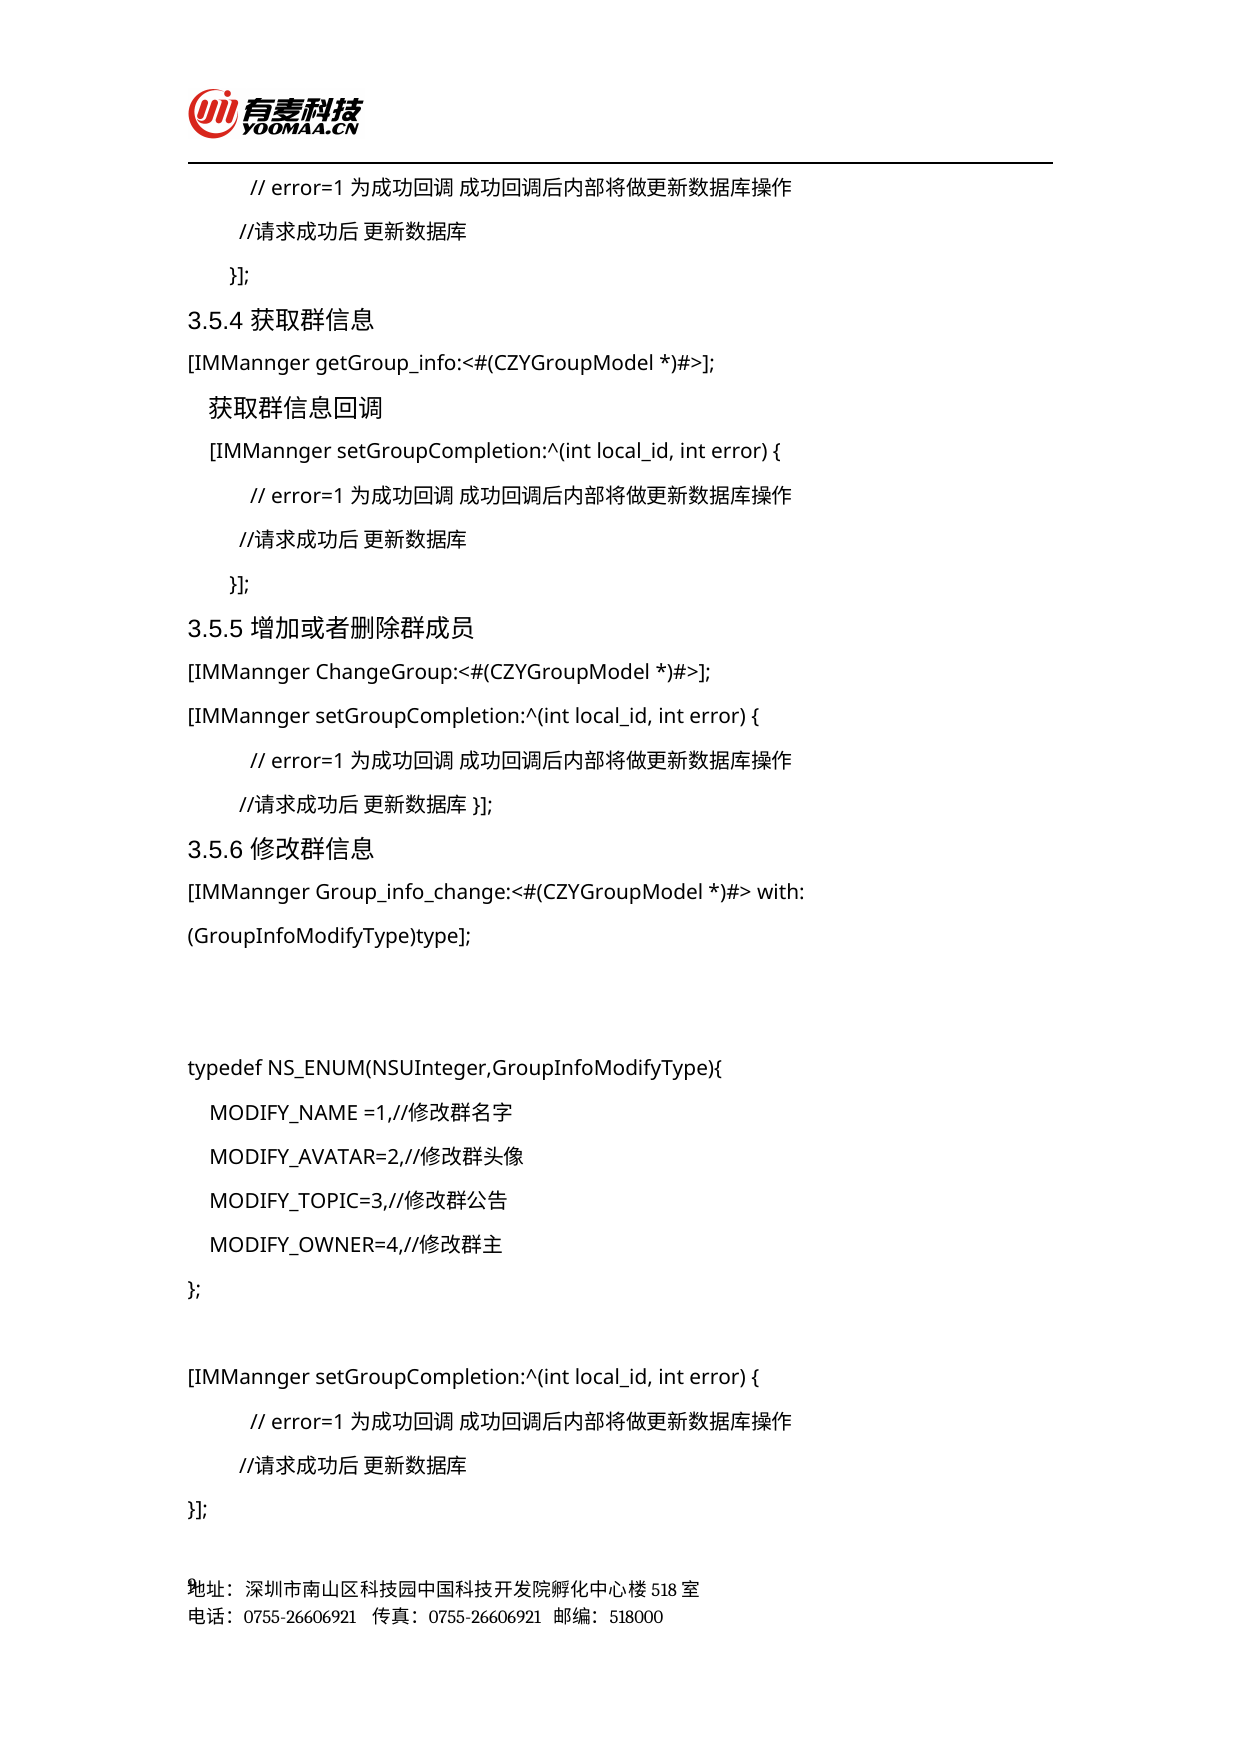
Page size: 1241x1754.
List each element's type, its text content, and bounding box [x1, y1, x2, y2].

text [IMMannger Group_info_change:<#(CZYGroupModel *)#> with:(GroupInfoModifyType)type]; [187, 869, 1053, 957]
text //请求成功后 更新数据库 [187, 517, 1053, 561]
text }; [187, 1266, 1053, 1310]
text }]; [187, 561, 1053, 605]
text [IMMannger ChangeGroup:<#(CZYGroupModel *)#>]; [187, 649, 1053, 693]
text // error=1 为成功回调 成功回调后内部将做更新数据库操作 [187, 1398, 1053, 1442]
text MODIFY_AVATAR=2,//修改群头像 [187, 1134, 1053, 1178]
text [IMMannger setGroupCompletion:^(int local_id, int error) { [187, 1354, 1053, 1398]
text MODIFY_OWNER=4,//修改群主 [187, 1222, 1053, 1266]
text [187, 429, 1053, 473]
text [IMMannger setGroupCompletion:^(int local_id, int error) { [187, 693, 1053, 737]
text }]; [187, 252, 1053, 296]
text // error=1 为成功回调 成功回调后内部将做更新数据库操作 [187, 164, 1053, 208]
text MODIFY_NAME =1,//修改群名字 [187, 1089, 1053, 1134]
text 3.5.4 获取群信息 [187, 296, 1053, 341]
text MODIFY_TOPIC=3,//修改群公告 [187, 1178, 1053, 1222]
text 3.5.6 修改群信息 [187, 825, 1053, 869]
text 3.5.5 增加或者删除群成员 [187, 605, 1053, 649]
text [IMMannger getGroup_info:<#(CZYGroupModel *)#>]; [187, 341, 1053, 384]
text }]; [187, 1486, 1053, 1530]
text typedef NS_ENUM(NSUInteger,GroupInfoModifyType){ [187, 1046, 1053, 1089]
text 获取群信息回调 [187, 384, 1053, 429]
text //请求成功后 更新数据库 [187, 1442, 1053, 1486]
text //请求成功后 更新数据库 [187, 208, 1053, 252]
picture [187, 88, 365, 139]
text //请求成功后 更新数据库 }]; [187, 781, 1053, 825]
text // error=1 为成功回调 成功回调后内部将做更新数据库操作 [187, 473, 1053, 517]
text // error=1 为成功回调 成功回调后内部将做更新数据库操作 [187, 737, 1053, 781]
